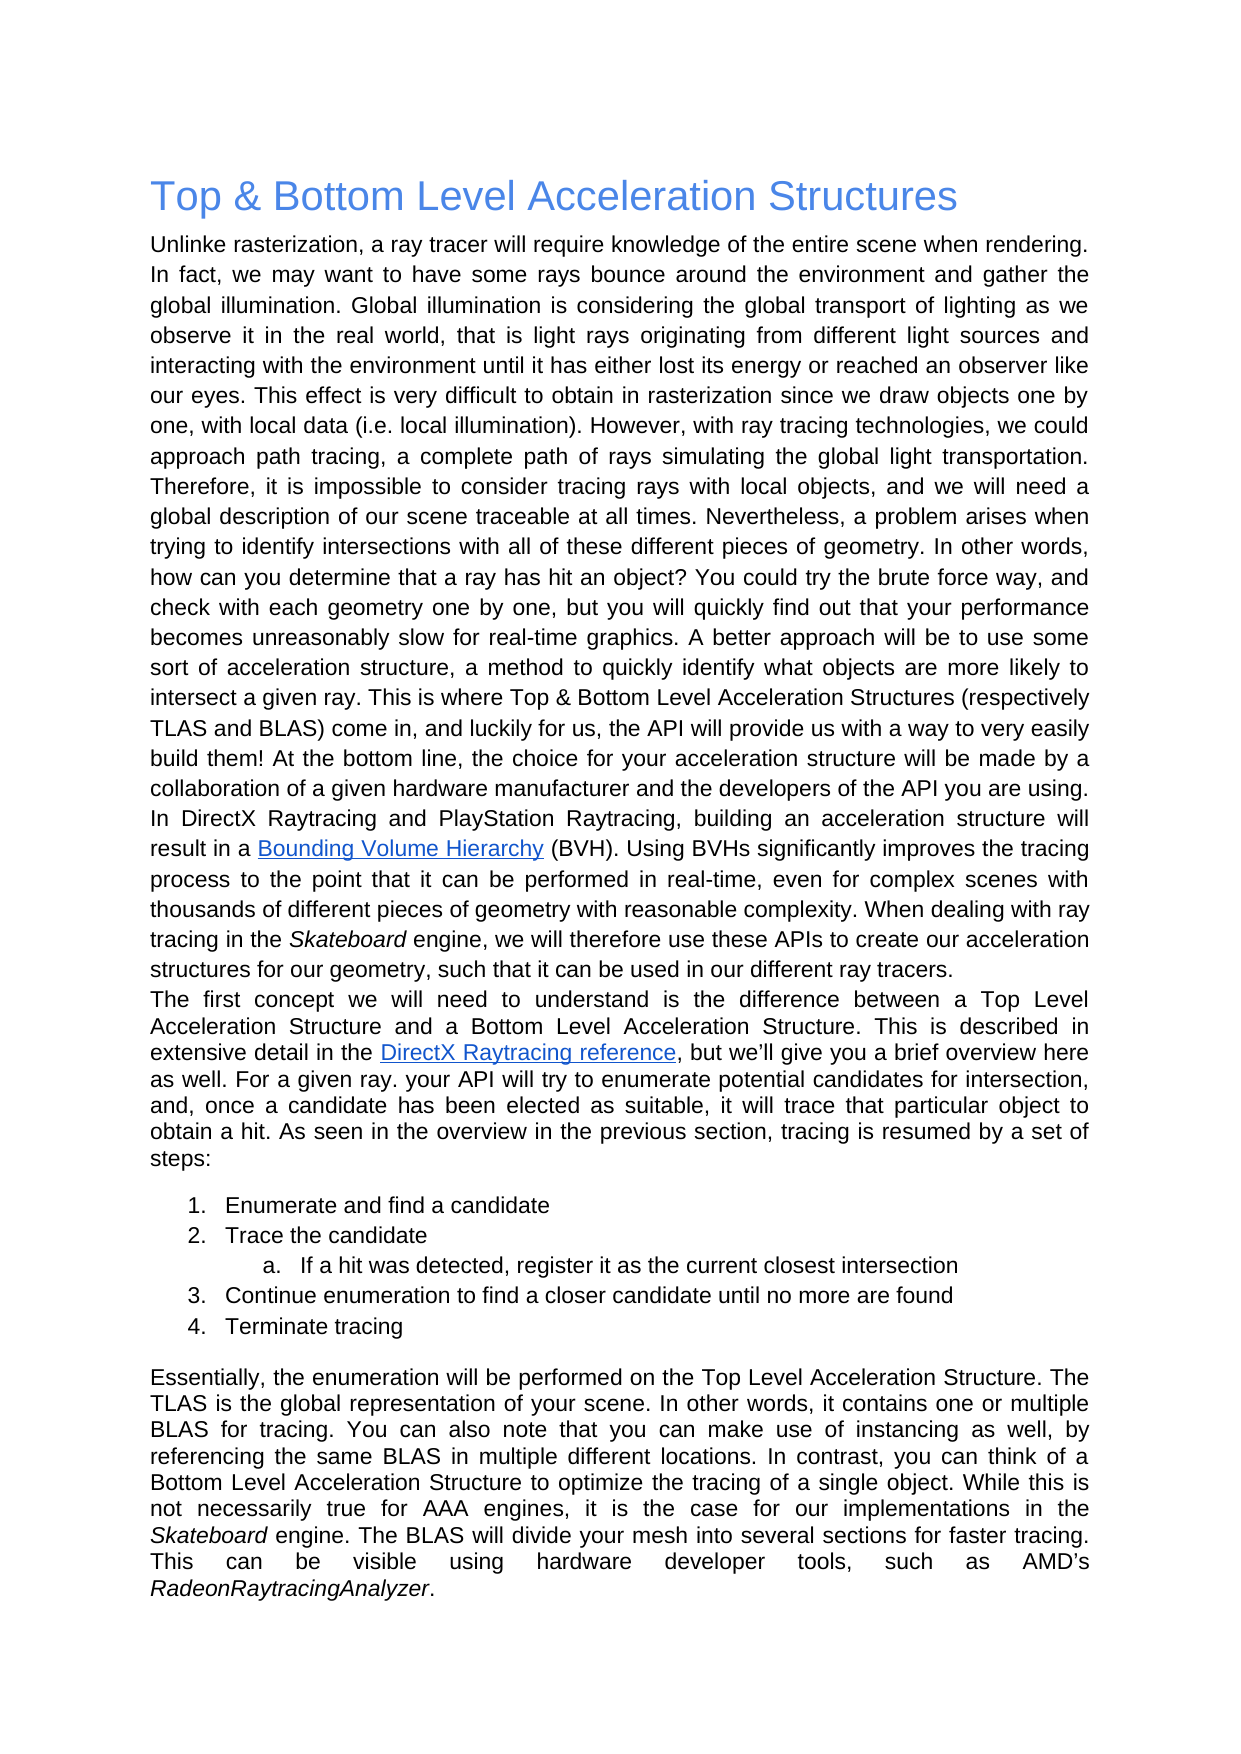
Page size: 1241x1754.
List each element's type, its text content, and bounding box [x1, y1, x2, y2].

list Trace the candidate [187, 1222, 1090, 1248]
subtitle Top & Bottom Level Acceleration Structures [150, 171, 1090, 219]
list Terminate tracing [187, 1313, 1090, 1339]
text Unlinke rasterization, a ray tracer will require knowledge of the entire scene when rendering. In fact, we may want to have some rays bounce around the environment and gather the global illumination. Global illumination is considering the global transport of lighting as we observe it in the real world, that is light rays originating from different light sources and interacting with the environment until it has either lost its energy or reached an observer like our eyes. This effect is very difficult to obtain in rasterization since we draw objects one by one, with local data (i.e. local illumination). However, with ray tracing technologies, we could approach path tracing, a complete path of rays simulating the global light transportation. Therefore, it is impossible to consider tracing rays with local objects, and we will need a global description of our scene traceable at all times. Nevertheless, a problem arises when trying to identify intersections with all of these different pieces of geometry. In other words, how can you determine that a ray has hit an object? You could try the brute force way, and check with each geometry one by one, but you will quickly find out that your performance becomes unreasonably slow for real-time graphics. A better approach will be to use some sort of acceleration structure, a method to quickly identify what objects are more likely to intersect a given ray. This is where Top & Bottom Level Acceleration Structures (respectively TLAS and BLAS) come in, and luckily for us, the API will provide us with a way to very easily build them! At the bottom line, the choice for your acceleration structure will be made by a collaboration of a given hardware manufacturer and the developers of the API you are using. In DirectX Raytracing and PlayStation Raytracing, building an acceleration structure will result in a Bounding Volume Hierarchy (BVH). Using BVHs significantly improves the tracing process to the point that it can be performed in real-time, even for complex scenes with thousands of different pieces of geometry with reasonable complexity. When dealing with ray tracing in the Skateboard engine, we will therefore use these APIs to create our acceleration structures for our geometry, such that it can be used in our different ray tracers. [150, 231, 1090, 983]
list If a hit was detected, register it as the current closest intersection [262, 1252, 1090, 1278]
text Essentially, the enumeration will be performed on the Top Level Acceleration Structure. The TLAS is the global representation of your scene. In other words, it contains one or multiple BLAS for tracing. You can also note that you can make use of instancing as well, by referencing the same BLAS in multiple different locations. In contrast, you can think of a Bottom Level Acceleration Structure to optimize the tracing of a single object. While this is not necessarily true for AAA engines, it is the case for our implementations in the Skateboard engine. The BLAS will divide your mesh into several sections for faster tracing. This can be visible using hardware developer tools, such as AMD’s RadeonRaytracingAnalyzer. [150, 1364, 1090, 1601]
text The first concept we will need to understand is the difference between a Top Level Acceleration Structure and a Bottom Level Acceleration Structure. This is described in extensive detail in the DirectX Raytracing reference, but we’ll give you a brief overview here as well. For a given ray. your API will try to enumerate potential candidates for intersection, and, once a candidate has been elected as suitable, it will trace that particular object to obtain a hit. As seen in the overview in the previous section, tracing is resumed by a set of steps: [150, 986, 1090, 1171]
list Continue enumeration to find a closer candidate until no more are found [187, 1282, 1090, 1309]
list Enumerate and find a candidate [187, 1192, 1090, 1218]
